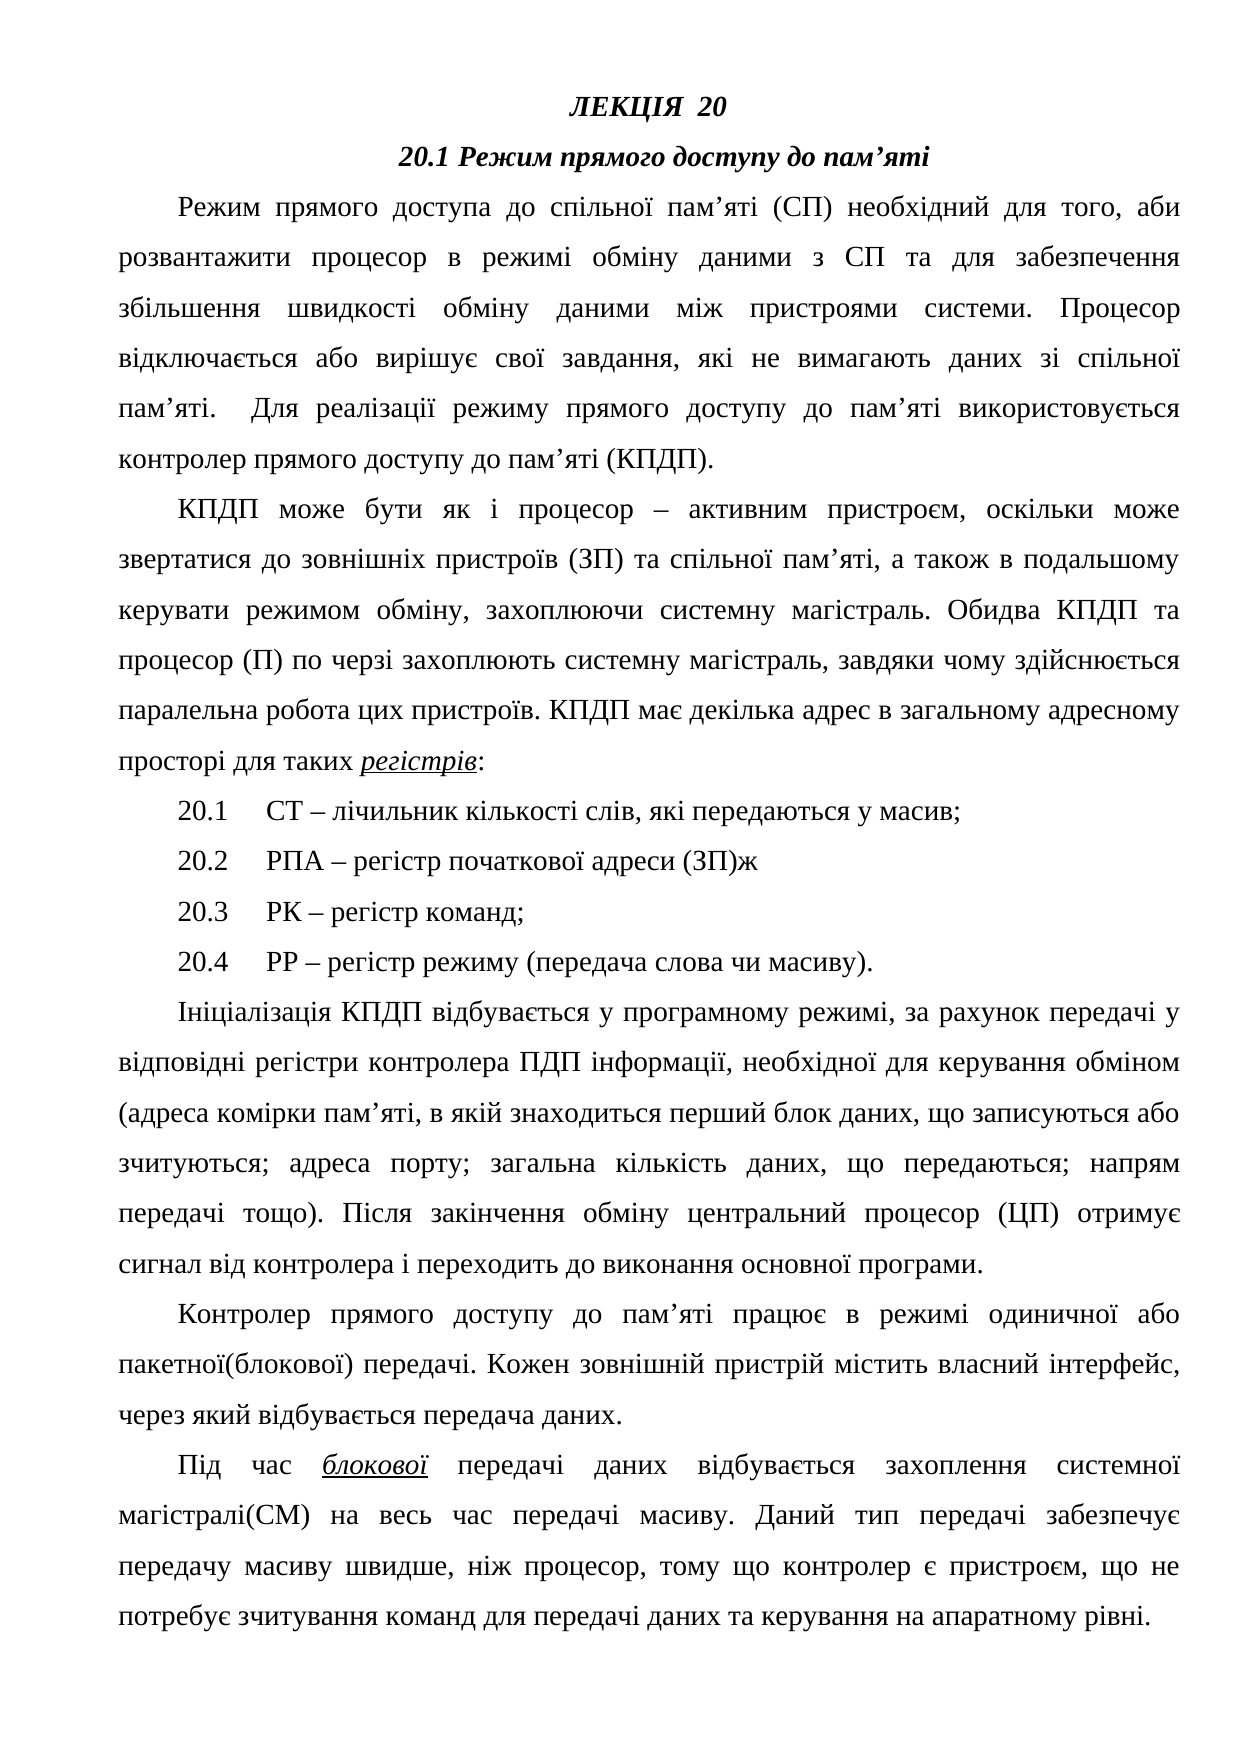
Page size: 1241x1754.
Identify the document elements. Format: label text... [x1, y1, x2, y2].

text Під час блокової передачі даних відбувається захоплення системної магістралі(СМ) на весь час передачі масиву. Даний тип передачі забезпечує передачу масиву швидше, ніж процесор, тому що контролер є пристроєм, що не потребує зчитування команд для передачі даних та керування на апаратному рівні. [118, 1447, 1181, 1632]
text Режим прямого доступа до спільної пам’яті (СП) необхідний для того, аби розвантажити процесор в режимі обміну даними з СП та для забезпечення збільшення швидкості обміну даними між пристроями системи. Процесор відключається або вирішує свої завдання, які не вимагають даних зі спільної пам’яті. Для реалізації режиму прямого доступу до пам’яті використовується контролер прямого доступу до пам’яті (КПДП). [118, 189, 1181, 474]
text Контролер прямого доступу до пам’яті працює в режимі одиничної або пакетної(блокової) передачі. Кожен зовнішній пристрій містить власний інтерфейс, через який відбувається передача даних. [118, 1296, 1181, 1430]
list РР – регістр режиму (передача слова чи масиву). [177, 944, 1181, 977]
list РК – регістр команд; [177, 894, 1181, 927]
list СТ – лічильник кількості слів, які передаються у масив; [177, 793, 1181, 827]
text КПДП може бути як і процесор – активним пристроєм, оскільки може звертатися до зовнішніх пристроїв (ЗП) та спільної пам’яті, а також в подальшому керувати режимом обміну, захоплюючи системну магістраль. Обидва КПДП та процесор (П) по черзі захоплюють системну магістраль, завдяки чому здійснюється паралельна робота цих пристроїв. КПДП має декілька адрес в загальному адресному просторі для таких регістрів: [118, 491, 1181, 776]
list РПА – регістр початкової адреси (ЗП)ж [177, 843, 1181, 877]
list Режим прямого доступу до пам’яті [399, 139, 1181, 172]
list ЛЕКЦІЯ 20 [118, 89, 1181, 122]
text Ініціалізація КПДП відбувається у програмному режимі, за рахунок передачі у відповідні регістри контролера ПДП інформації, необхідної для керування обміном (адреса комірки пам’яті, в якій знаходиться перший блок даних, що записуються або зчитуються; адреса порту; загальна кількість даних, що передаються; напрям передачі тощо). Після закінчення обміну центральний процесор (ЦП) отримує сигнал від контролера і переходить до виконання основної програми. [118, 994, 1181, 1279]
